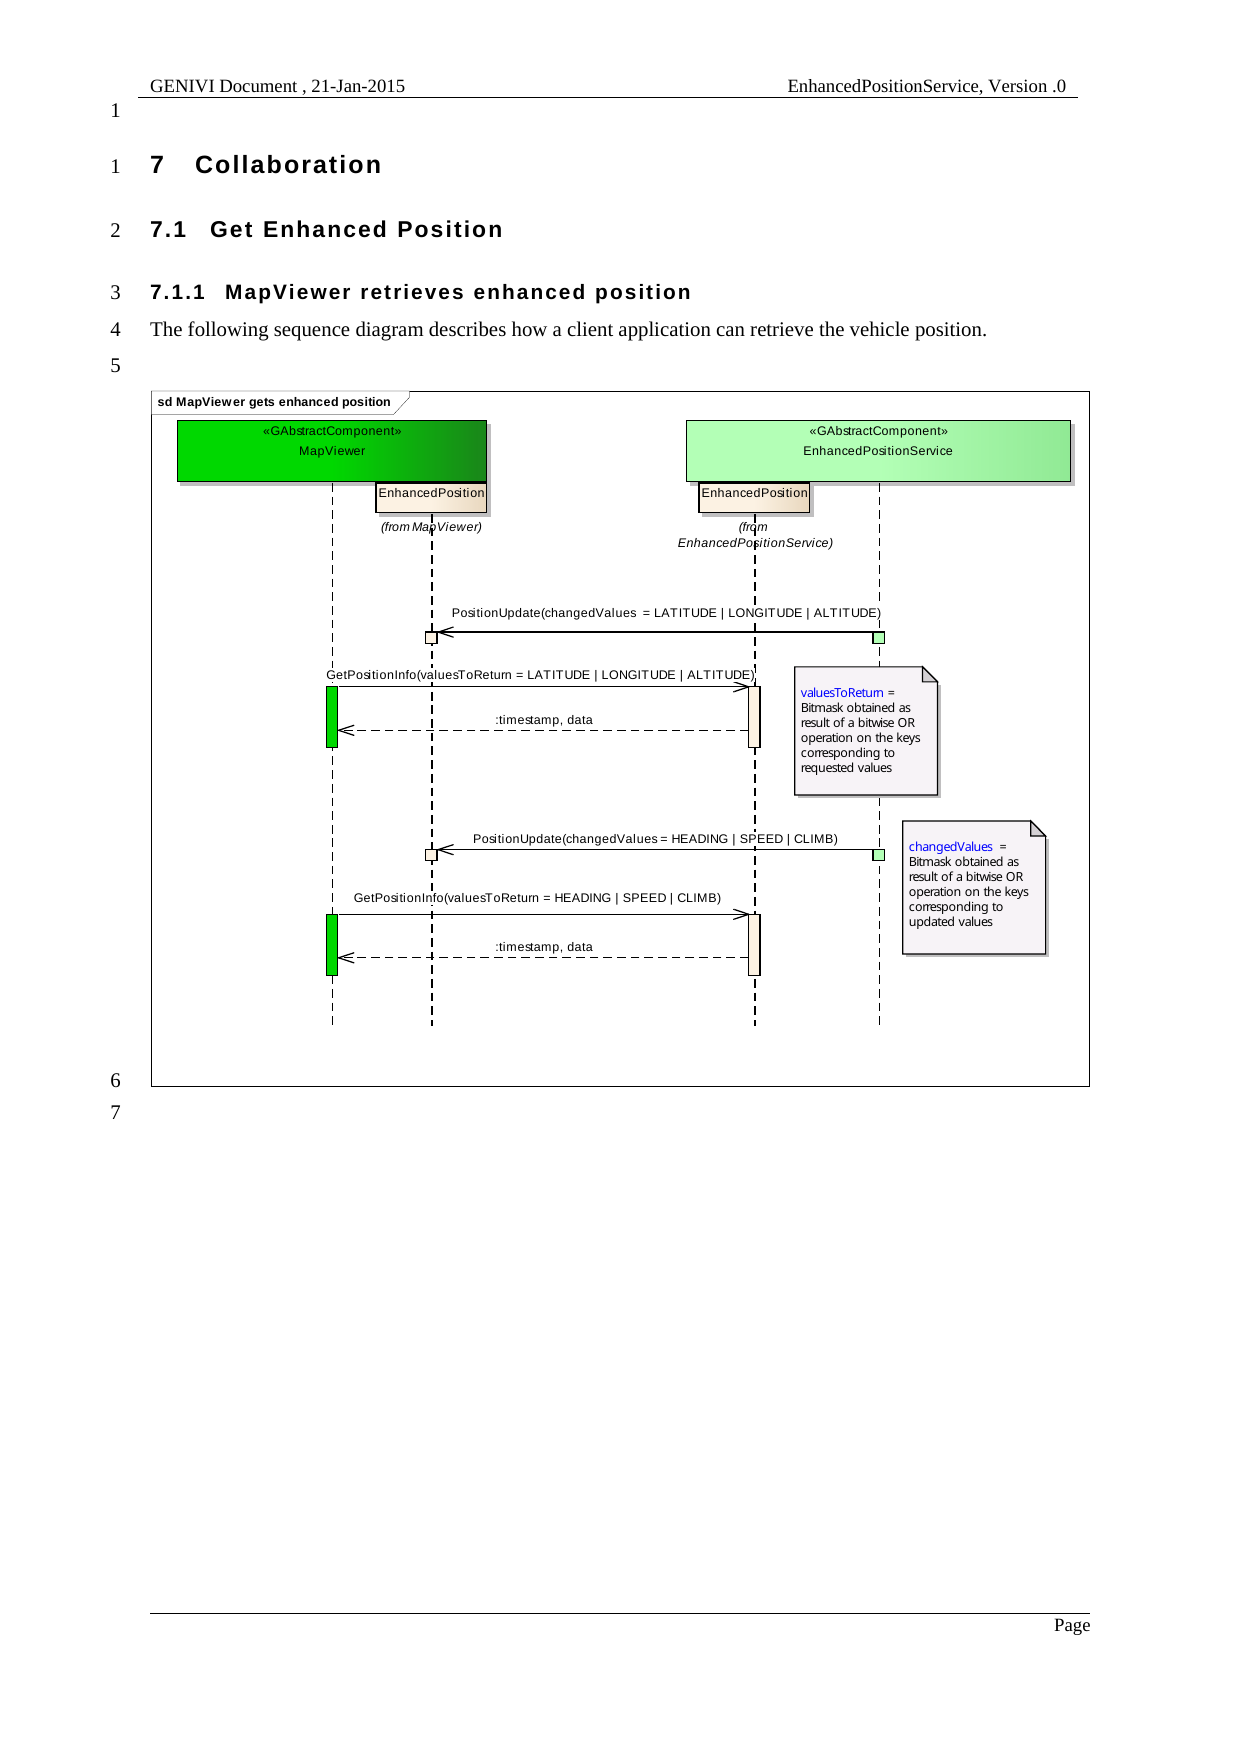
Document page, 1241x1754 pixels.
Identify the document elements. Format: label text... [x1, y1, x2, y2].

subtitle Get Enhanced Position [150, 216, 1090, 243]
subtitle Collaboration [150, 150, 1090, 179]
text The following sequence diagram describes how a client application can retrieve the vehicle position. [150, 317, 1090, 341]
subtitle MapViewer retrieves enhanced position [150, 280, 1090, 304]
